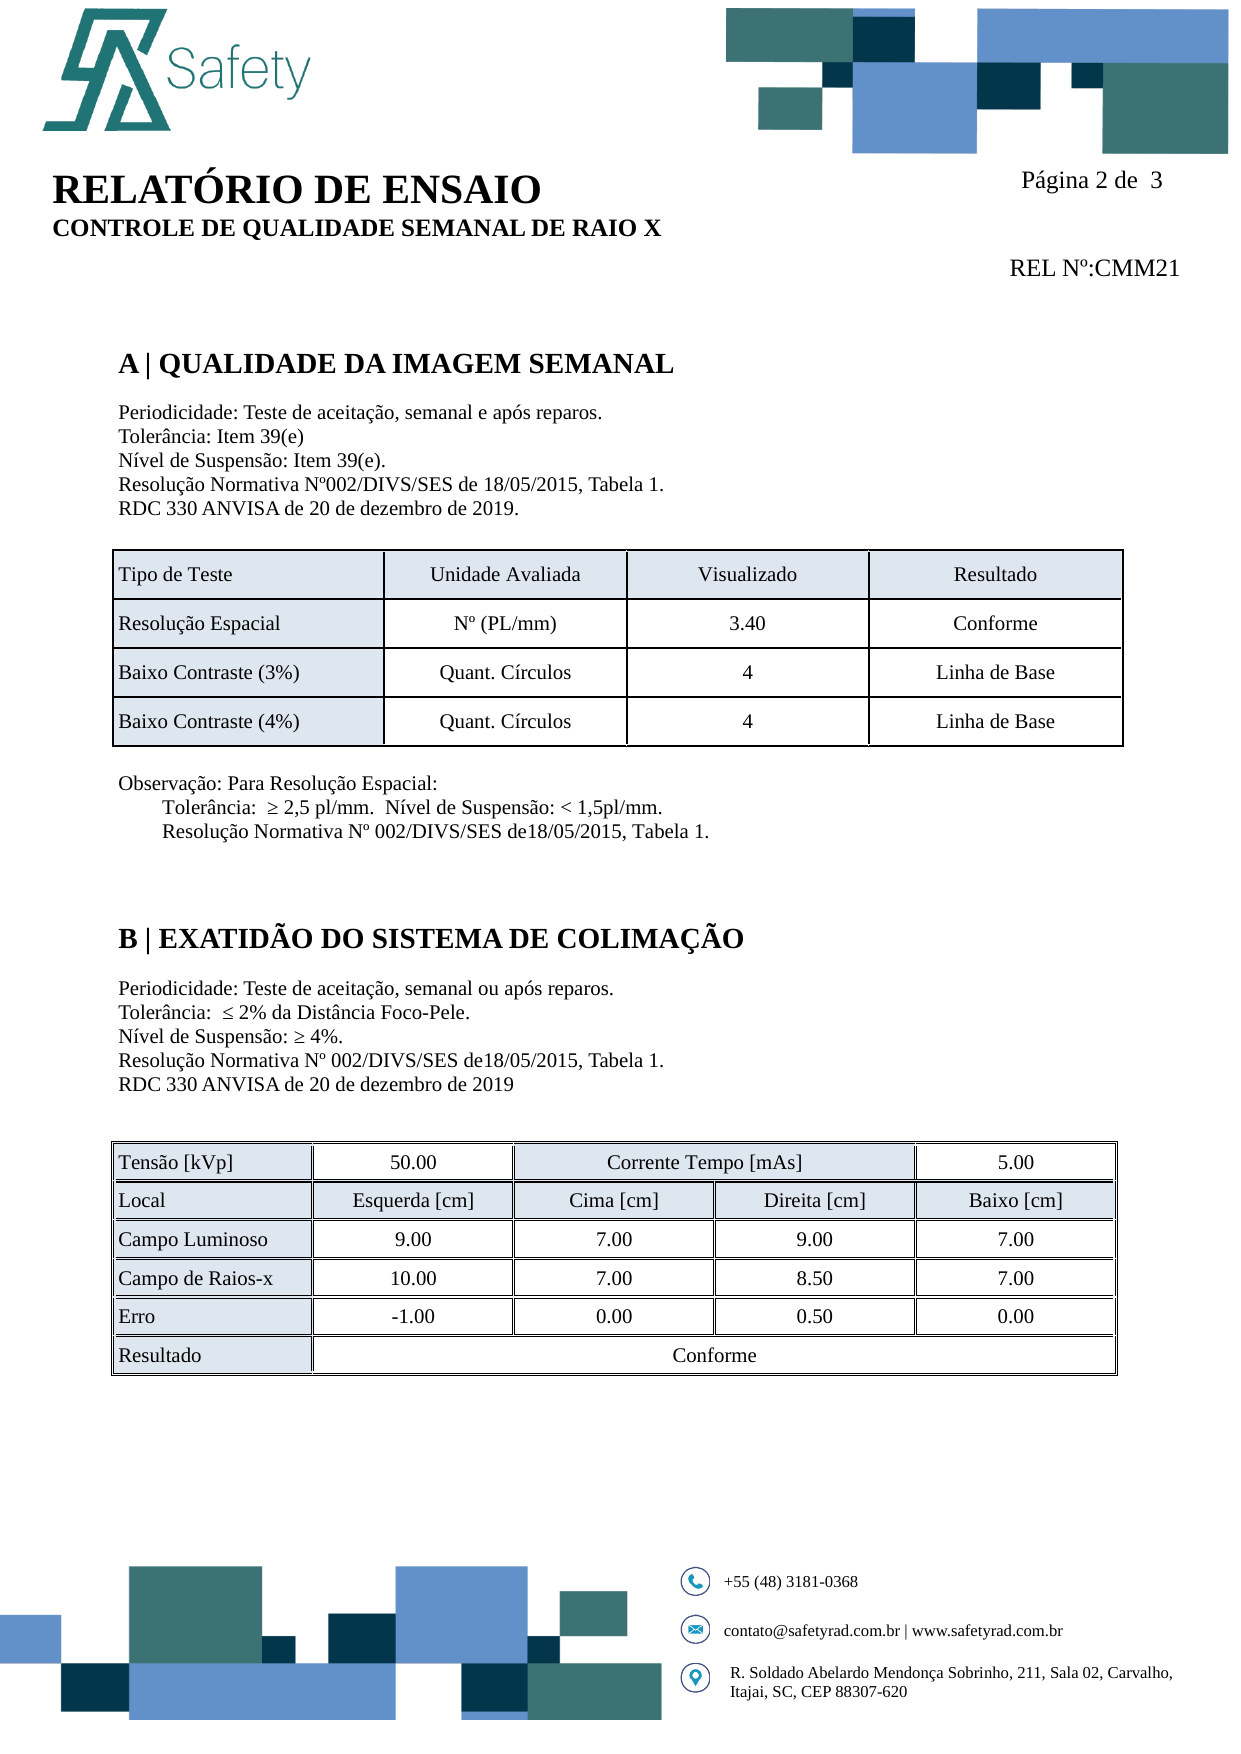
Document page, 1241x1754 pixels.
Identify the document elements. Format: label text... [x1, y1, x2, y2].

table_cell Quant. Círculos [384, 698, 627, 745]
table_cell 9.00 [716, 1221, 914, 1257]
picture [680, 1566, 710, 1596]
text RDC 330 ANVISA de 20 de dezembro de 2019. [118, 496, 1122, 520]
picture [0, 1566, 662, 1720]
text Resolução Normativa Nº 002/DIVS/SES de18/05/2015, Tabela 1. [118, 1048, 1226, 1072]
table_header Tensão [kVp] [114, 1142, 313, 1179]
table_cell 0.50 [716, 1299, 914, 1334]
table_cell 9.00 [314, 1221, 512, 1257]
list Resolução Normativa Nº 002/DIVS/SES de18/05/2015, Tabela 1. [162, 819, 1226, 843]
table_cell Baixo [cm] [915, 1179, 1116, 1218]
list Tolerância: ≥ 2,5 pl/mm. Nível de Suspensão: < 1,5pl/mm. [162, 795, 1226, 819]
text Observação: Para Resolução Espacial: [118, 771, 1228, 795]
table_cell Linha de Base [870, 647, 1122, 696]
table_cell 0.00 [915, 1295, 1116, 1334]
table_header 50.00 [313, 1142, 514, 1179]
table_cell Resultado [113, 1334, 313, 1373]
table_cell -1.00 [314, 1299, 512, 1334]
table_cell 10.00 [314, 1260, 512, 1295]
table_header Visualizado [628, 551, 868, 598]
table_cell 3.40 [628, 600, 868, 647]
table_header 5.00 [915, 1144, 1115, 1179]
table_cell Direita [cm] [716, 1183, 914, 1218]
table_cell Resolução Espacial [114, 600, 383, 647]
table_header Tipo de Teste [114, 551, 383, 598]
table_cell Baixo Contraste (4%) [114, 698, 384, 745]
table_cell Quant. Círculos [385, 649, 626, 696]
text Tolerância: Item 39(e) [118, 424, 1122, 448]
text Nível de Suspensão: ≥ 4%. [118, 1024, 1226, 1048]
table_cell Esquerda [cm] [314, 1183, 512, 1218]
table_cell 7.00 [915, 1218, 1116, 1257]
table_cell Erro [113, 1295, 313, 1334]
table_cell Conforme [870, 598, 1122, 647]
picture [725, 8, 1229, 154]
table_cell Campo Luminoso [113, 1218, 313, 1257]
text Resolução Normativa Nº002/DIVS/SES de 18/05/2015, Tabela 1. [118, 472, 1122, 496]
picture [680, 1663, 710, 1693]
table_cell Cima [cm] [515, 1183, 713, 1218]
table_cell 4 [628, 649, 868, 696]
table_cell Linha de Base [868, 696, 1122, 745]
table_cell Local [113, 1179, 313, 1218]
picture [680, 1614, 710, 1644]
table_cell Nº (PL/mm) [385, 600, 626, 647]
table_cell 7.00 [515, 1221, 713, 1257]
table_cell 8.50 [716, 1260, 914, 1295]
table_cell 7.00 [515, 1260, 713, 1295]
text B | EXATIDÃO DO SISTEMA DE COLIMAÇÃO [118, 921, 1122, 955]
text Periodicidade: Teste de aceitação, semanal e após reparos. [118, 400, 1122, 424]
text Periodicidade: Teste de aceitação, semanal ou após reparos. [118, 976, 1226, 999]
text A | QUALIDADE DA IMAGEM SEMANAL [118, 346, 1122, 379]
text Nível de Suspensão: Item 39(e). [118, 448, 1122, 472]
table_cell 4 [627, 698, 868, 745]
table_cell 7.00 [917, 1257, 1115, 1295]
text Tolerância: ≤ 2% da Distância Foco-Pele. [118, 999, 1226, 1024]
table_header Corrente Tempo [mAs] [514, 1144, 915, 1179]
picture [42, 8, 311, 131]
text RDC 330 ANVISA de 20 de dezembro de 2019 [118, 1072, 1226, 1096]
table_header Resultado [870, 551, 1122, 598]
table_cell Campo de Raios-x [114, 1257, 311, 1295]
table_header Unidade Avaliada [385, 551, 626, 598]
table_cell 0.00 [515, 1299, 713, 1334]
table_cell Baixo Contraste (3%) [114, 649, 383, 696]
table_cell Conforme [313, 1334, 1116, 1373]
